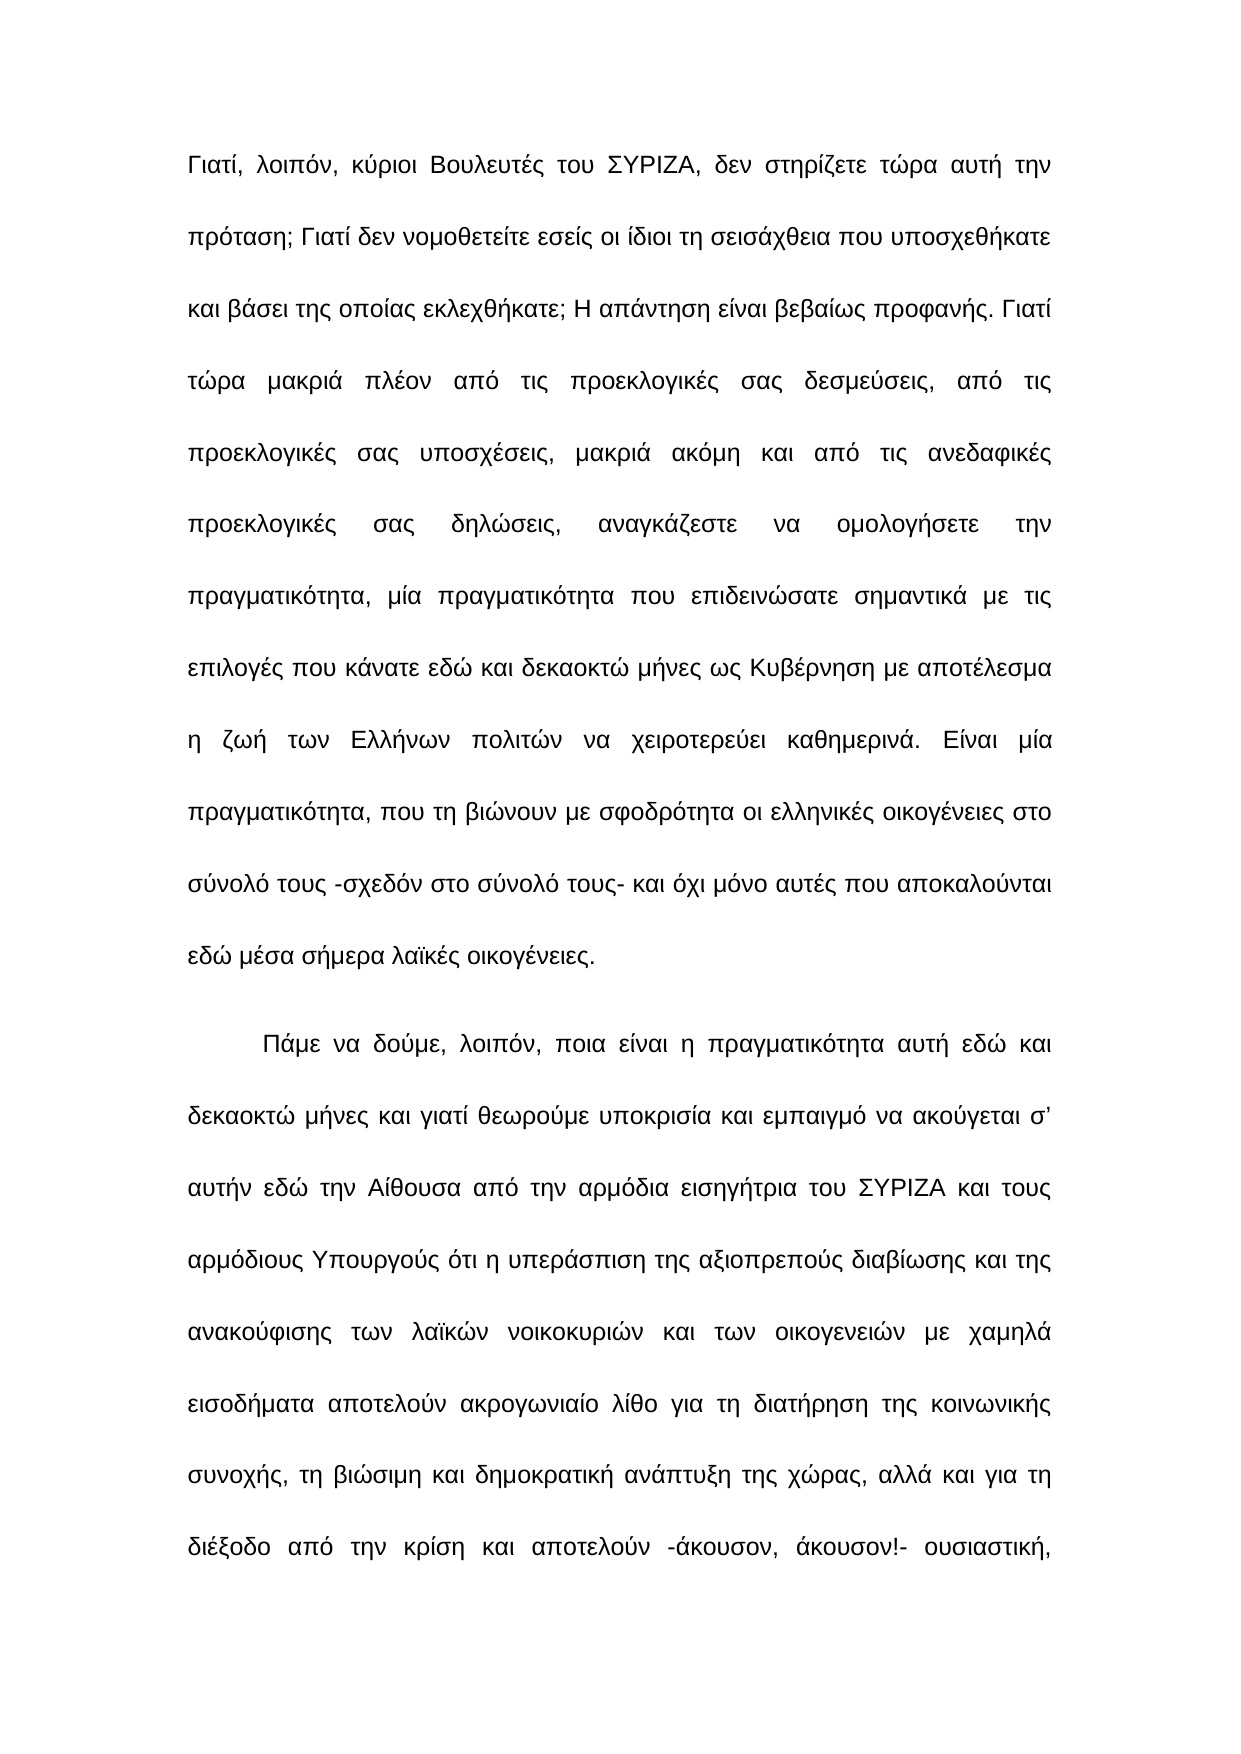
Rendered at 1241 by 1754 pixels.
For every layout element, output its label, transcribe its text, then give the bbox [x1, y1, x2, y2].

text Γιατί, λοιπόν, κύριοι Βουλευτές του ΣΥΡΙΖΑ, δεν στηρίζετε τώρα αυτή την πρόταση; Γιατί δεν νομοθετείτε εσείς οι ίδιοι τη σεισάχθεια που υποσχεθήκατε και βάσει της οποίας εκλεχθήκατε; Η απάντηση είναι βεβαίως προφανής. Γιατί τώρα μακριά πλέον από τις προεκλογικές σας δεσμεύσεις, από τις προεκλογικές σας υποσχέσεις, μακριά ακόμη και από τις ανεδαφικές προεκλογικές σας δηλώσεις, αναγκάζεστε να ομολογήσετε την πραγματικότητα, μία πραγματικότητα που επιδεινώσατε σημαντικά με τις επιλογές που κάνατε εδώ και δεκαοκτώ μήνες ως Κυβέρνηση με αποτέλεσμα η ζωή των Ελλήνων πολιτών να χειροτερεύει καθημερινά. Είναι μία πραγματικότητα, που τη βιώνουν με σφοδρότητα οι ελληνικές οικογένειες στο σύνολό τους -σχεδόν στο σύνολό τους- και όχι μόνο αυτές που αποκαλούνται εδώ μέσα σήμερα λαϊκές οικογένειες. [187, 150, 1053, 969]
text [187, 1029, 1053, 1561]
